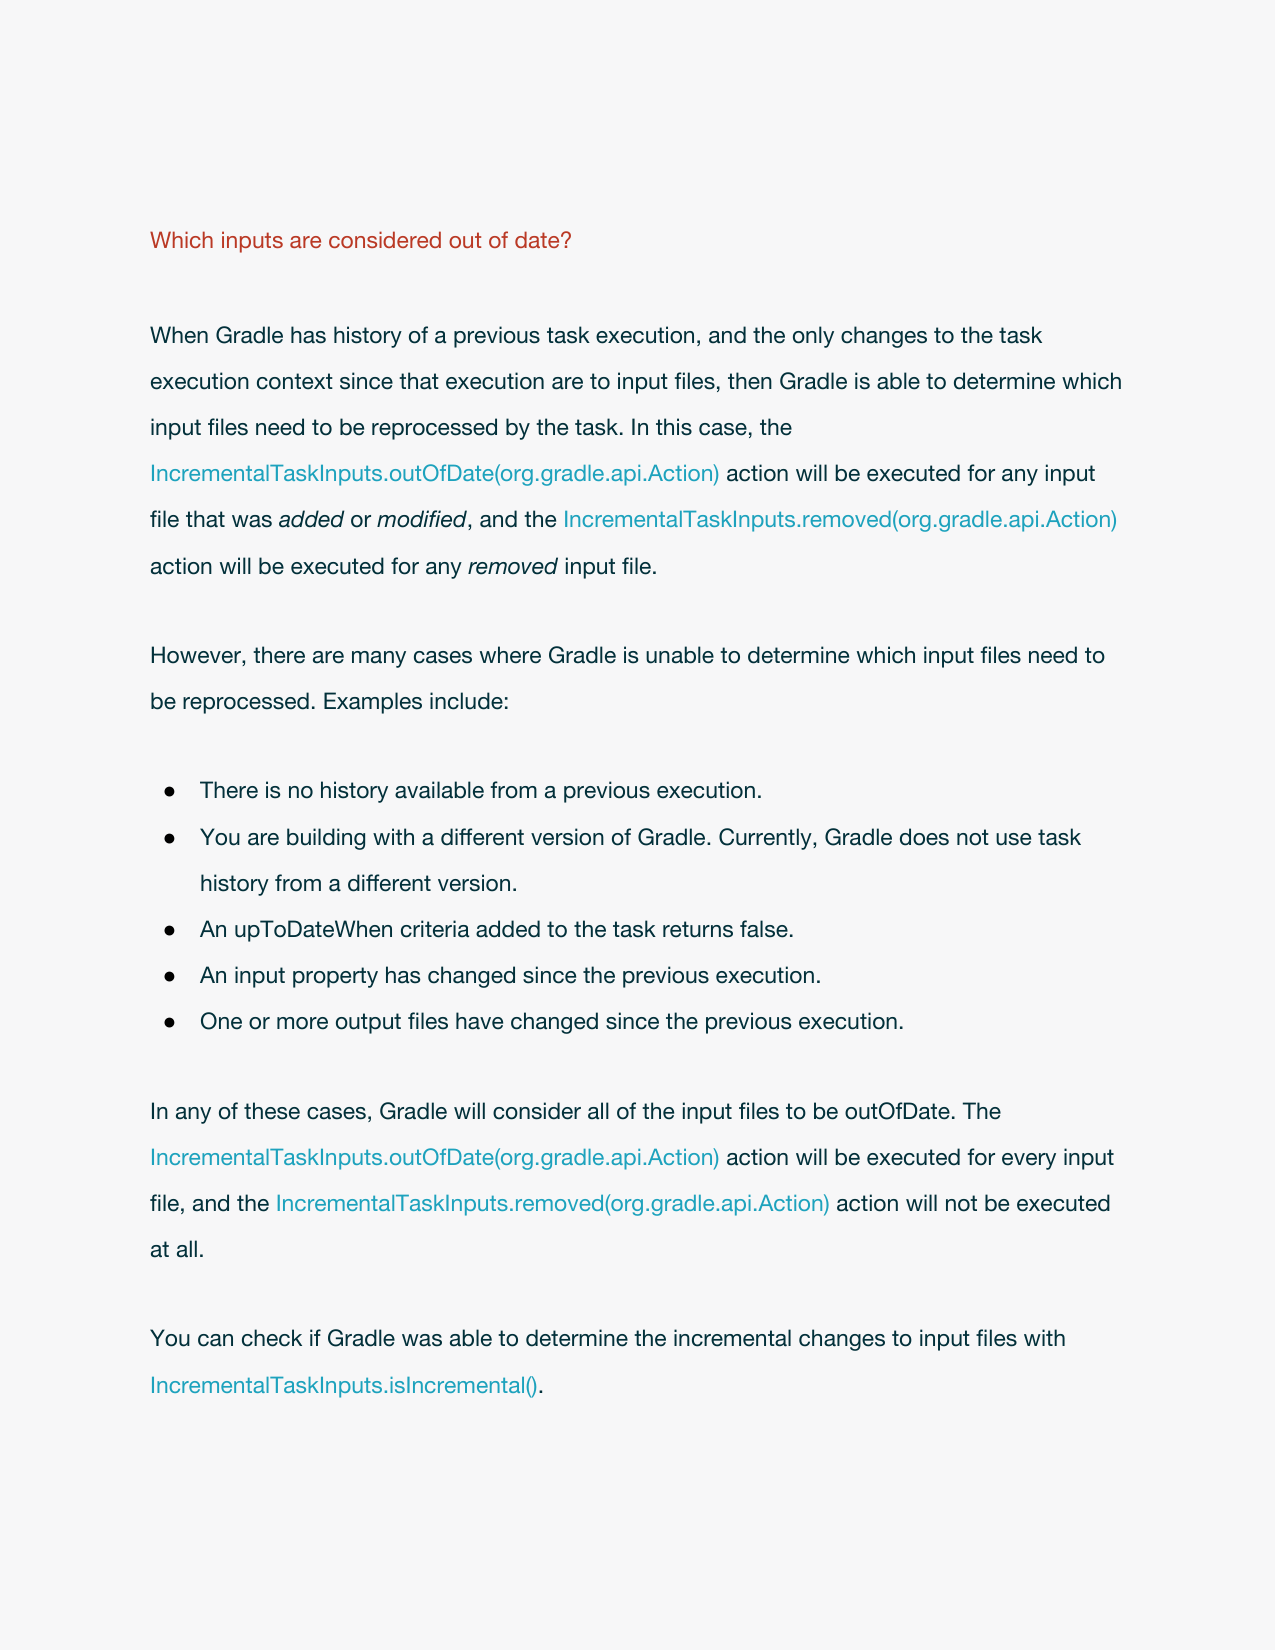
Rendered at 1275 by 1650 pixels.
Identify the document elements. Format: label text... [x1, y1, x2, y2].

list One or more output files have changed since the previous execution. [162, 1007, 1125, 1036]
text Which inputs are considered out of date? [150, 227, 1125, 255]
text In any of these cases, Gradle will consider all of the input files to be outOfDate. The IncrementalTaskInputs.outOfDate(org.gradle.api.Action) action will be executed for every input file, and the IncrementalTaskInputs.removed(org.gradle.api.Action) action will not be executed at all. [150, 1097, 1125, 1264]
list An input property has changed since the previous execution. [162, 961, 1125, 990]
list There is no history available from a previous execution. [162, 777, 1125, 806]
list You are building with a different version of Gradle. Currently, Gradle does not use task history from a different version. [162, 823, 1125, 898]
text You can check if Gradle was able to determine the incremental changes to input files with IncrementalTaskInputs.isIncremental(). [150, 1324, 1125, 1399]
text However, there are many cases where Gradle is unable to determine which input files need to be reprocessed. Examples include: [150, 641, 1125, 716]
text When Gradle has history of a previous task execution, and the only changes to the task execution context since that execution are to input files, then Gradle is able to determine which input files need to be reprocessed by the task. In this case, the IncrementalTaskInputs.outOfDate(org.gradle.api.Action) action will be executed for any input file that was added or modified, and the IncrementalTaskInputs.removed(org.gradle.api.Action) action will be executed for any removed input file. [150, 321, 1125, 581]
list An upToDateWhen criteria added to the task returns false. [162, 915, 1125, 944]
